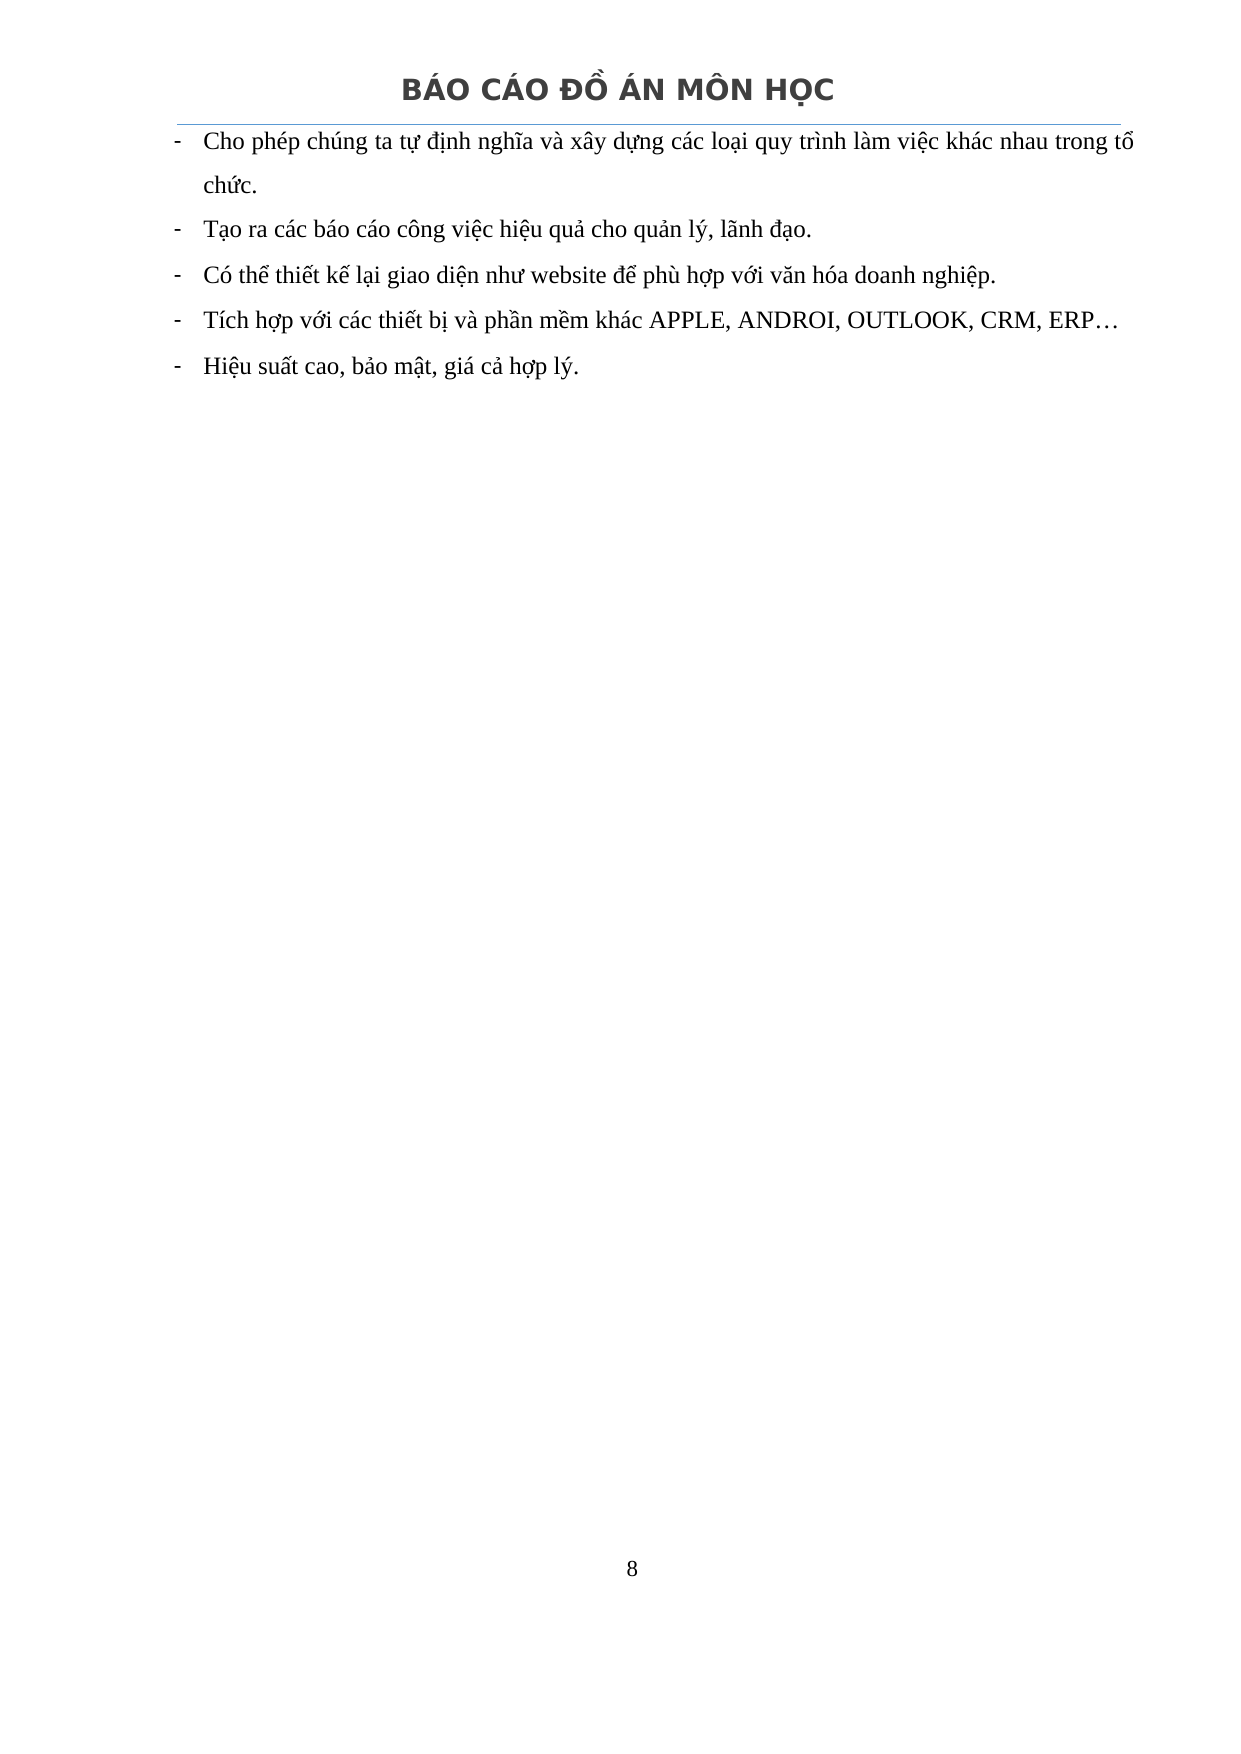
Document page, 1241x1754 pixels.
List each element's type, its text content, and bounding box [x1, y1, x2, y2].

list Hiệu suất cao, bảo mật, giá cả hợp lý. [173, 350, 1135, 381]
list Cho phép chúng ta tự định nghĩa và xây dựng các loại quy trình làm việc khác nhau trong tổ chức. [173, 125, 1135, 199]
list Tạo ra các báo cáo công việc hiệu quả cho quản lý, lãnh đạo. [173, 213, 1135, 243]
list Có thể thiết kế lại giao diện như website để phù hợp với văn hóa doanh nghiệp. [173, 259, 1135, 289]
list Tích hợp với các thiết bị và phần mềm khác APPLE, ANDROI, OUTLOOK, CRM, ERP… [173, 304, 1135, 335]
